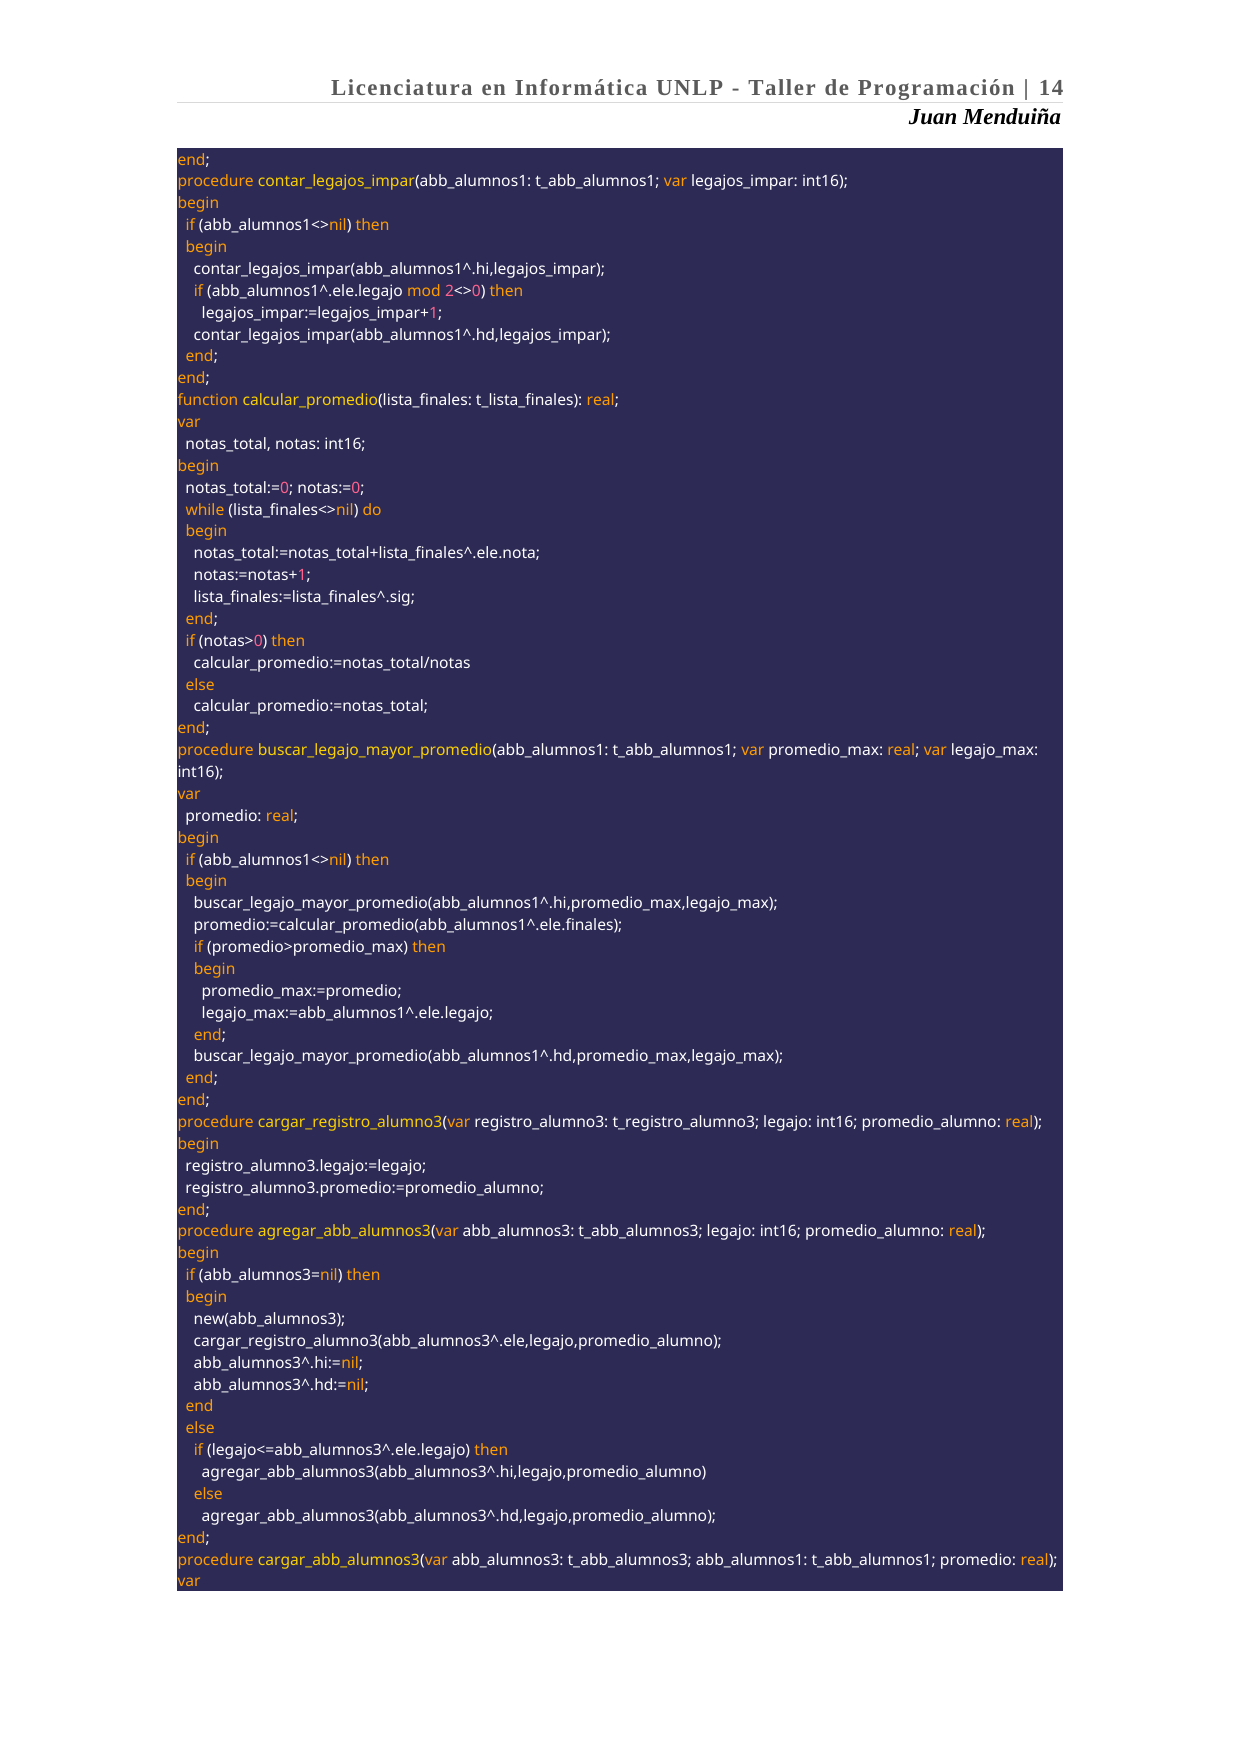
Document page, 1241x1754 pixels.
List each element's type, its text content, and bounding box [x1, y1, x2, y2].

text cargar_registro_alumno3(abb_alumnos3^.ele,legajo,promedio_alumno); [177, 1329, 1063, 1351]
text agregar_abb_alumnos3(abb_alumnos3^.hd,legajo,promedio_alumno); [177, 1504, 1063, 1526]
text abb_alumnos3^.hd:=nil; [177, 1373, 1063, 1394]
text begin [177, 957, 1063, 979]
text notas_total:=notas_total+lista_finales^.ele.nota; [177, 541, 1063, 563]
text procedure cargar_abb_alumnos3(var abb_alumnos3: t_abb_alumnos3; abb_alumnos1: t_abb_alumnos1; promedio: real); [177, 1548, 1063, 1569]
text abb_alumnos3^.hi:=nil; [177, 1351, 1063, 1373]
text end; [177, 607, 1063, 629]
text begin [177, 1241, 1063, 1263]
text if (abb_alumnos1<>nil) then [177, 213, 1063, 235]
text calcular_promedio:=notas_total; [177, 694, 1063, 716]
text if (abb_alumnos3=nil) then [177, 1263, 1063, 1285]
text contar_legajos_impar(abb_alumnos1^.hd,legajos_impar); [177, 323, 1063, 344]
text begin [177, 235, 1063, 257]
text new(abb_alumnos3); [177, 1307, 1063, 1329]
text procedure buscar_legajo_mayor_promedio(abb_alumnos1: t_abb_alumnos1; var promedio_max: real; var legajo_max: int16); [177, 738, 1063, 782]
text notas_total, notas: int16; [177, 432, 1063, 454]
text else [177, 673, 1063, 694]
text if (legajo<=abb_alumnos3^.ele.legajo) then [177, 1438, 1063, 1460]
text end; [177, 1088, 1063, 1110]
text end; [177, 344, 1063, 366]
text if (abb_alumnos1^.ele.legajo mod 2<>0) then [177, 279, 1063, 301]
text begin [177, 1285, 1063, 1307]
text end; [177, 716, 1063, 738]
text end; [177, 1526, 1063, 1548]
text agregar_abb_alumnos3(abb_alumnos3^.hi,legajo,promedio_alumno) [177, 1460, 1063, 1482]
text var [177, 410, 1063, 432]
text end; [177, 1066, 1063, 1088]
text if (abb_alumnos1<>nil) then [177, 848, 1063, 869]
text end; [177, 1198, 1063, 1219]
text while (lista_finales<>nil) do [177, 498, 1063, 519]
text begin [177, 191, 1063, 213]
text if (notas>0) then [177, 629, 1063, 651]
text lista_finales:=lista_finales^.sig; [177, 585, 1063, 607]
text promedio:=calcular_promedio(abb_alumnos1^.ele.finales); [177, 913, 1063, 935]
text else [177, 1482, 1063, 1504]
text buscar_legajo_mayor_promedio(abb_alumnos1^.hi,promedio_max,legajo_max); [177, 891, 1063, 913]
text procedure agregar_abb_alumnos3(var abb_alumnos3: t_abb_alumnos3; legajo: int16; promedio_alumno: real); [177, 1219, 1063, 1241]
text end [177, 1394, 1063, 1416]
text end; [177, 366, 1063, 388]
text promedio_max:=promedio; [177, 979, 1063, 1001]
text contar_legajos_impar(abb_alumnos1^.hi,legajos_impar); [177, 257, 1063, 279]
text promedio: real; [177, 804, 1063, 826]
text begin [177, 519, 1063, 541]
text end; [177, 148, 1063, 169]
text buscar_legajo_mayor_promedio(abb_alumnos1^.hd,promedio_max,legajo_max); [177, 1044, 1063, 1066]
text procedure cargar_registro_alumno3(var registro_alumno3: t_registro_alumno3; legajo: int16; promedio_alumno: real); [177, 1110, 1063, 1132]
text begin [177, 454, 1063, 476]
text procedure contar_legajos_impar(abb_alumnos1: t_abb_alumnos1; var legajos_impar: int16); [177, 169, 1063, 191]
text registro_alumno3.promedio:=promedio_alumno; [177, 1176, 1063, 1198]
text begin [177, 826, 1063, 848]
text legajo_max:=abb_alumnos1^.ele.legajo; [177, 1001, 1063, 1023]
text begin [177, 1132, 1063, 1154]
text var [177, 782, 1063, 804]
text legajos_impar:=legajos_impar+1; [177, 301, 1063, 323]
text var [177, 1569, 1063, 1591]
text else [177, 1416, 1063, 1438]
text calcular_promedio:=notas_total/notas [177, 651, 1063, 673]
text registro_alumno3.legajo:=legajo; [177, 1154, 1063, 1176]
text end; [177, 1023, 1063, 1044]
text notas:=notas+1; [177, 563, 1063, 585]
text function calcular_promedio(lista_finales: t_lista_finales): real; [177, 388, 1063, 410]
text if (promedio>promedio_max) then [177, 935, 1063, 957]
text notas_total:=0; notas:=0; [177, 476, 1063, 498]
text begin [177, 869, 1063, 891]
